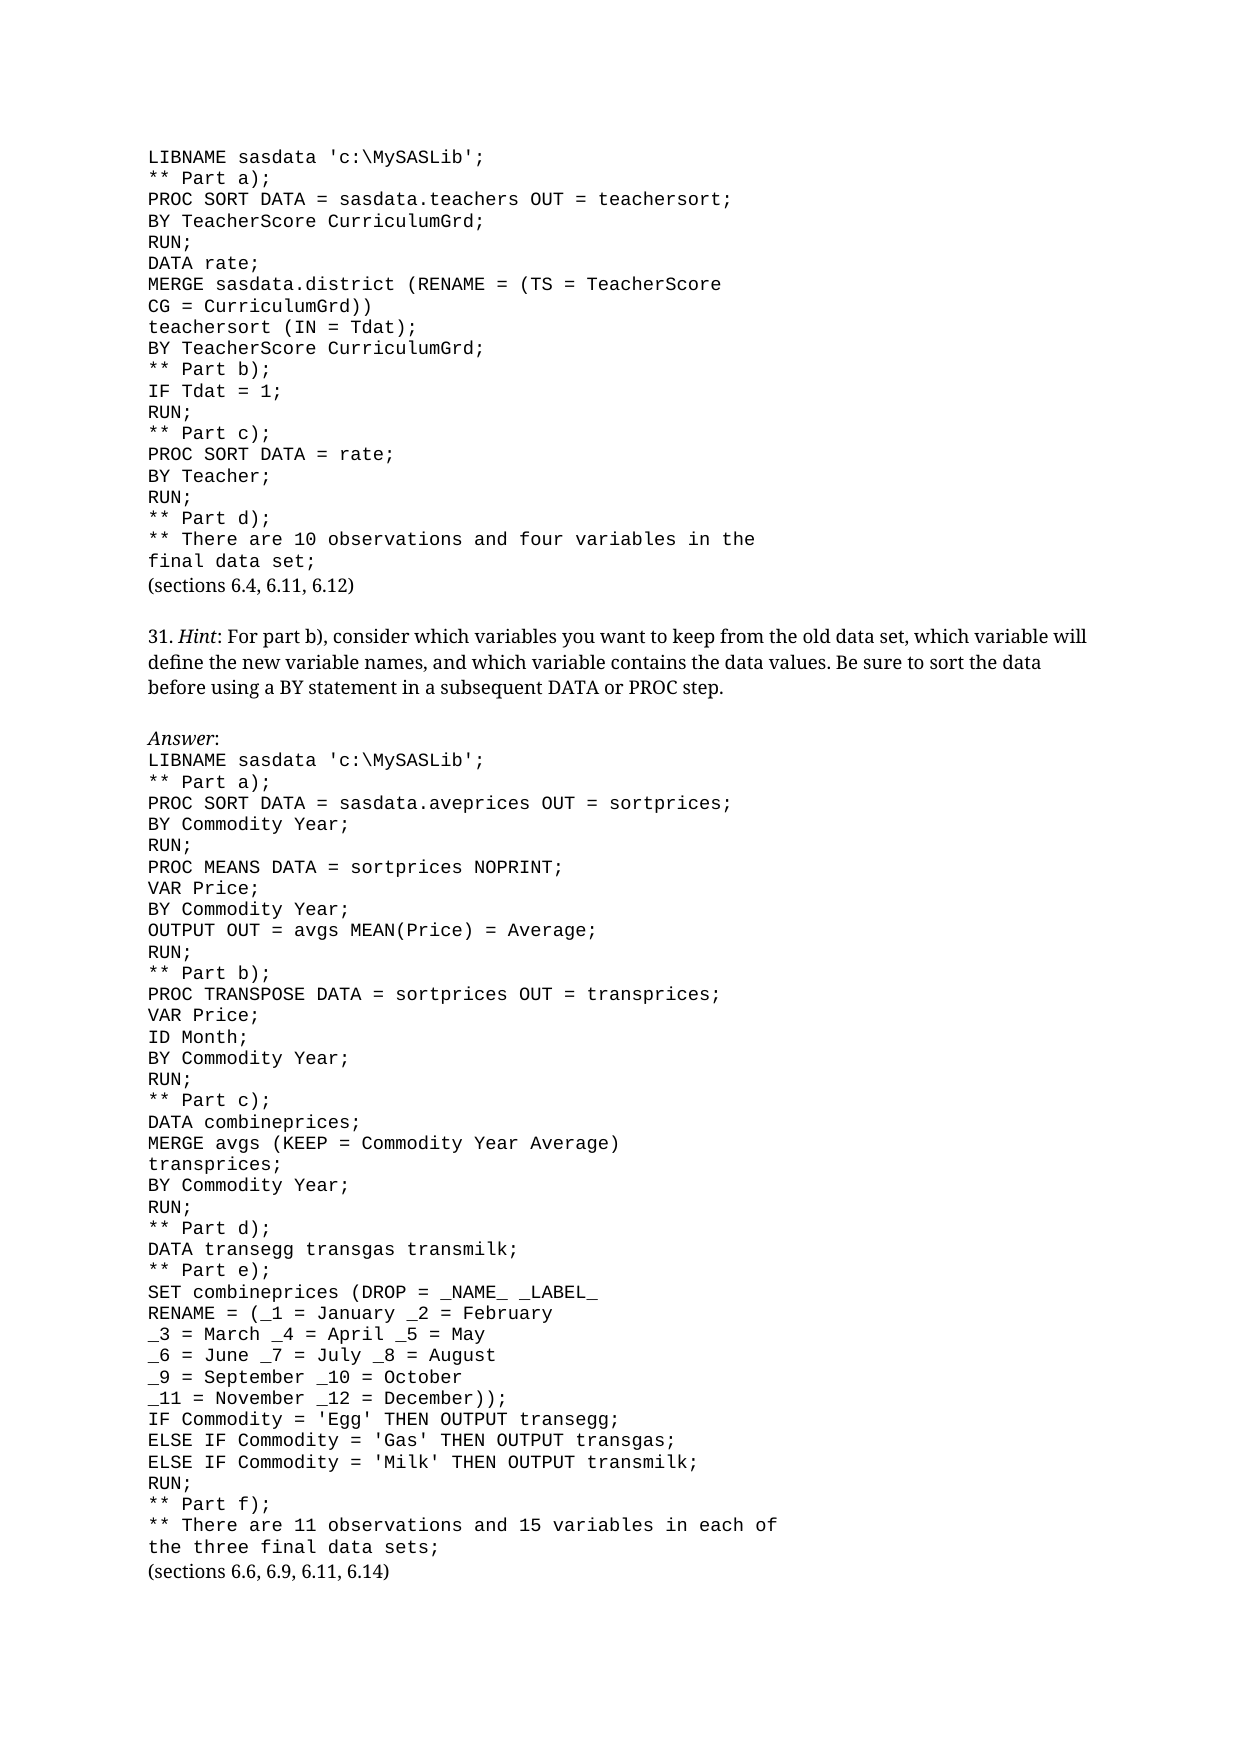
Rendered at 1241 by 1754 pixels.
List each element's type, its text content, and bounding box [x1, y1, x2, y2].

text RUN; [148, 1070, 1093, 1091]
text (sections 6.4, 6.11, 6.12) [148, 573, 1093, 598]
text RUN; [148, 403, 1093, 424]
text DATA combineprices; [148, 1112, 1093, 1134]
text BY TeacherScore CurriculumGrd; [148, 339, 1093, 360]
text ** Part d); [148, 1219, 1093, 1240]
text RUN; [148, 233, 1093, 254]
text BY TeacherScore CurriculumGrd; [148, 211, 1093, 233]
text PROC SORT DATA = rate; [148, 445, 1093, 466]
text MERGE avgs (KEEP = Commodity Year Average) [148, 1134, 1093, 1155]
text RUN; [148, 836, 1093, 857]
text ** Part d); [148, 509, 1093, 530]
text OUTPUT OUT = avgs MEAN(Price) = Average; [148, 921, 1093, 942]
text BY Commodity Year; [148, 1049, 1093, 1070]
text VAR Price; [148, 879, 1093, 900]
text PROC MEANS DATA = sortprices NOPRINT; [148, 857, 1093, 879]
text IF Commodity = 'Egg' THEN OUTPUT transegg; [148, 1410, 1093, 1431]
text PROC TRANSPOSE DATA = sortprices OUT = transprices; [148, 985, 1093, 1006]
text BY Commodity Year; [148, 815, 1093, 836]
text ELSE IF Commodity = 'Milk' THEN OUTPUT transmilk; [148, 1452, 1093, 1474]
text (sections 6.6, 6.9, 6.11, 6.14) [148, 1559, 1093, 1584]
text ** Part f); [148, 1495, 1093, 1516]
text ** There are 11 observations and 15 variables in each of [148, 1516, 1093, 1537]
text DATA transegg transgas transmilk; [148, 1240, 1093, 1261]
text final data set; [148, 551, 1093, 573]
text RUN; [148, 488, 1093, 509]
text ** Part c); [148, 1091, 1093, 1112]
text the three final data sets; [148, 1537, 1093, 1559]
text MERGE sasdata.district (RENAME = (TS = TeacherScore [148, 275, 1093, 296]
text ** Part e); [148, 1261, 1093, 1282]
text RUN; [148, 1197, 1093, 1219]
text 31. Hint: For part b), consider which variables you want to keep from the old data set, which variable will define the new variable names, and which variable contains the data values. Be sure to sort the data before using a BY statement in a subsequent DATA or PROC step. [148, 624, 1093, 700]
text CG = CurriculumGrd)) [148, 296, 1093, 318]
text _11 = November _12 = December)); [148, 1389, 1093, 1410]
text PROC SORT DATA = sasdata.aveprices OUT = sortprices; [148, 794, 1093, 815]
text PROC SORT DATA = sasdata.teachers OUT = teachersort; [148, 190, 1093, 211]
text ** Part a); [148, 169, 1093, 190]
text ** Part b); [148, 360, 1093, 381]
text RUN; [148, 1474, 1093, 1495]
text _9 = September _10 = October [148, 1367, 1093, 1389]
text VAR Price; [148, 1006, 1093, 1027]
text transprices; [148, 1155, 1093, 1176]
text BY Commodity Year; [148, 1176, 1093, 1197]
text DATA rate; [148, 254, 1093, 275]
text BY Teacher; [148, 466, 1093, 488]
text LIBNAME sasdata 'c:\MySASLib'; [148, 751, 1093, 772]
text LIBNAME sasdata 'c:\MySASLib'; [148, 148, 1093, 169]
text ** Part a); [148, 772, 1093, 794]
text ** There are 10 observations and four variables in the [148, 530, 1093, 551]
text ** Part b); [148, 964, 1093, 985]
text _6 = June _7 = July _8 = August [148, 1346, 1093, 1367]
text RENAME = (_1 = January _2 = February [148, 1304, 1093, 1325]
text SET combineprices (DROP = _NAME_ _LABEL_ [148, 1282, 1093, 1304]
text Answer: [148, 726, 1093, 751]
text teachersort (IN = Tdat); [148, 318, 1093, 339]
text ID Month; [148, 1027, 1093, 1049]
text RUN; [148, 942, 1093, 964]
text IF Tdat = 1; [148, 381, 1093, 403]
text BY Commodity Year; [148, 900, 1093, 921]
text ELSE IF Commodity = 'Gas' THEN OUTPUT transgas; [148, 1431, 1093, 1452]
text _3 = March _4 = April _5 = May [148, 1325, 1093, 1346]
text ** Part c); [148, 424, 1093, 445]
